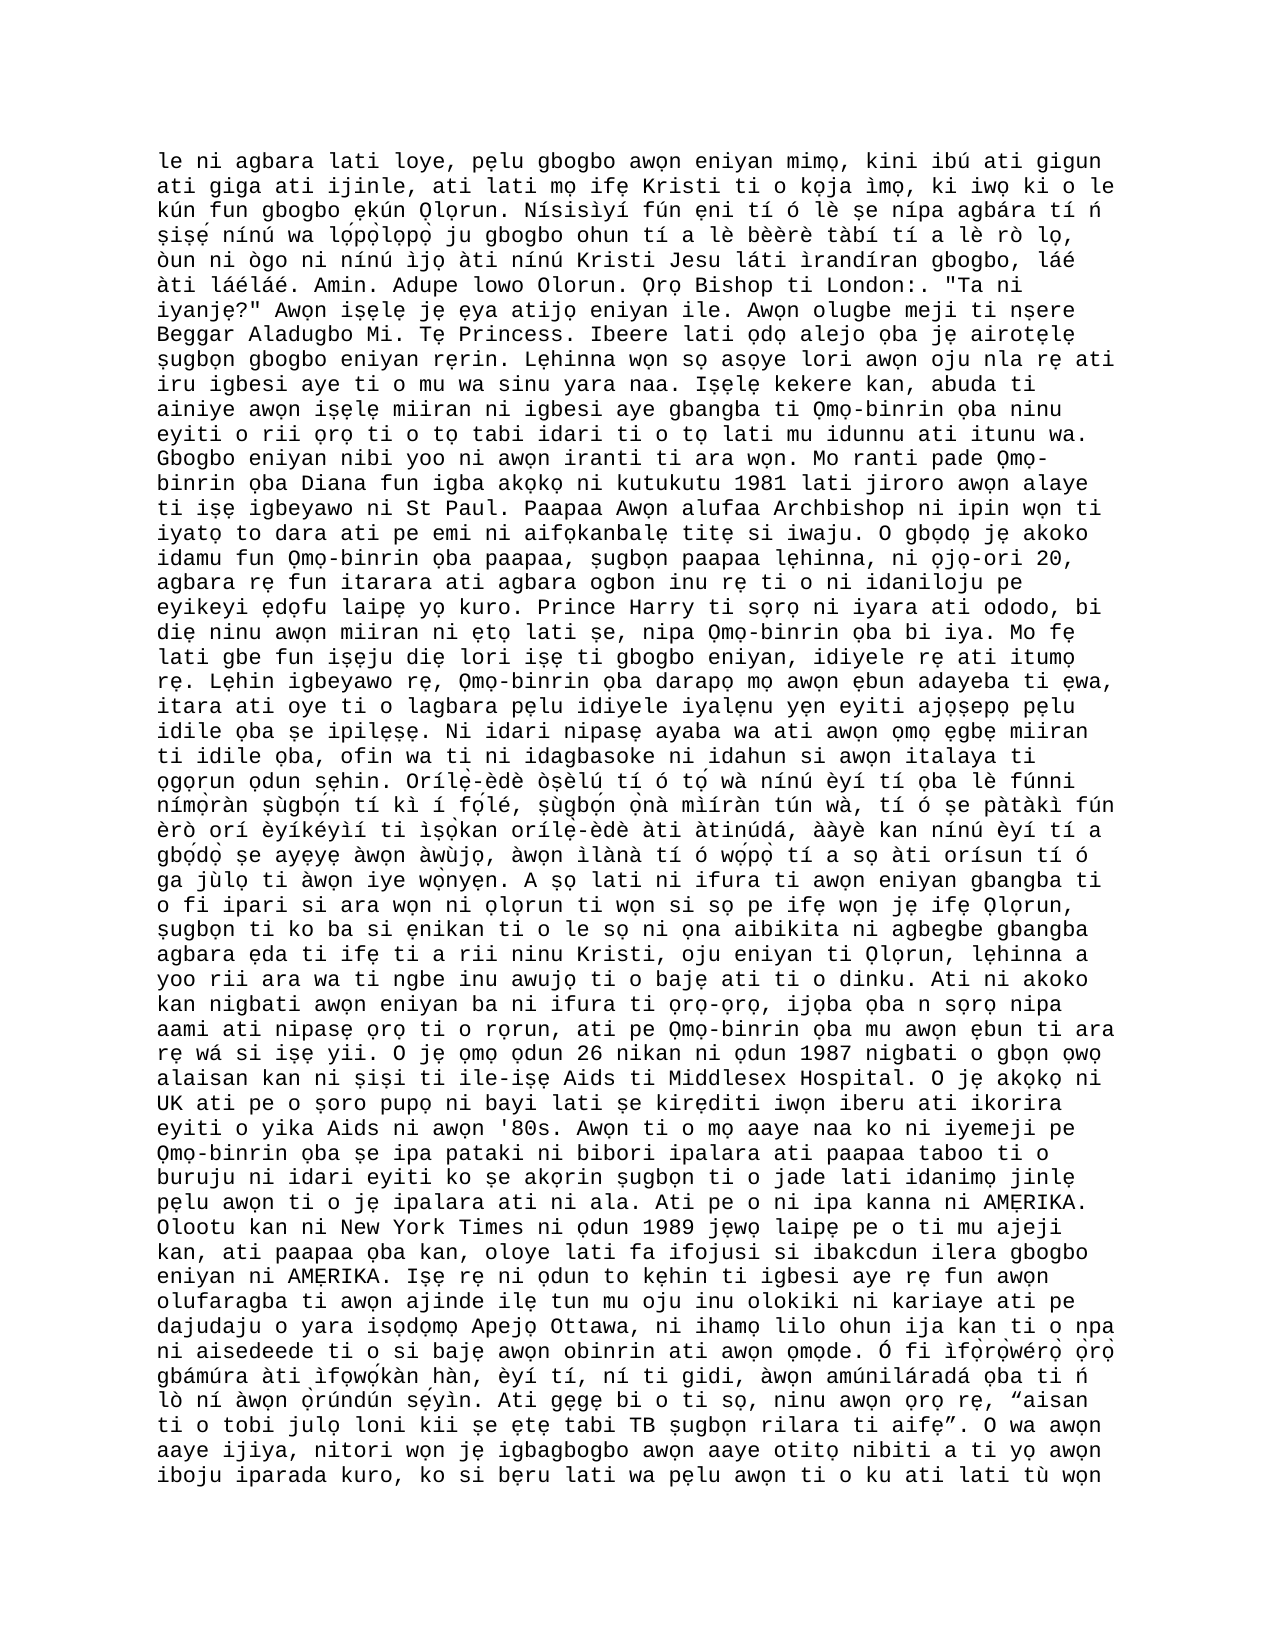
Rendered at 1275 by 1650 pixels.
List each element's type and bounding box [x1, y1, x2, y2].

text [156, 150, 1118, 1489]
